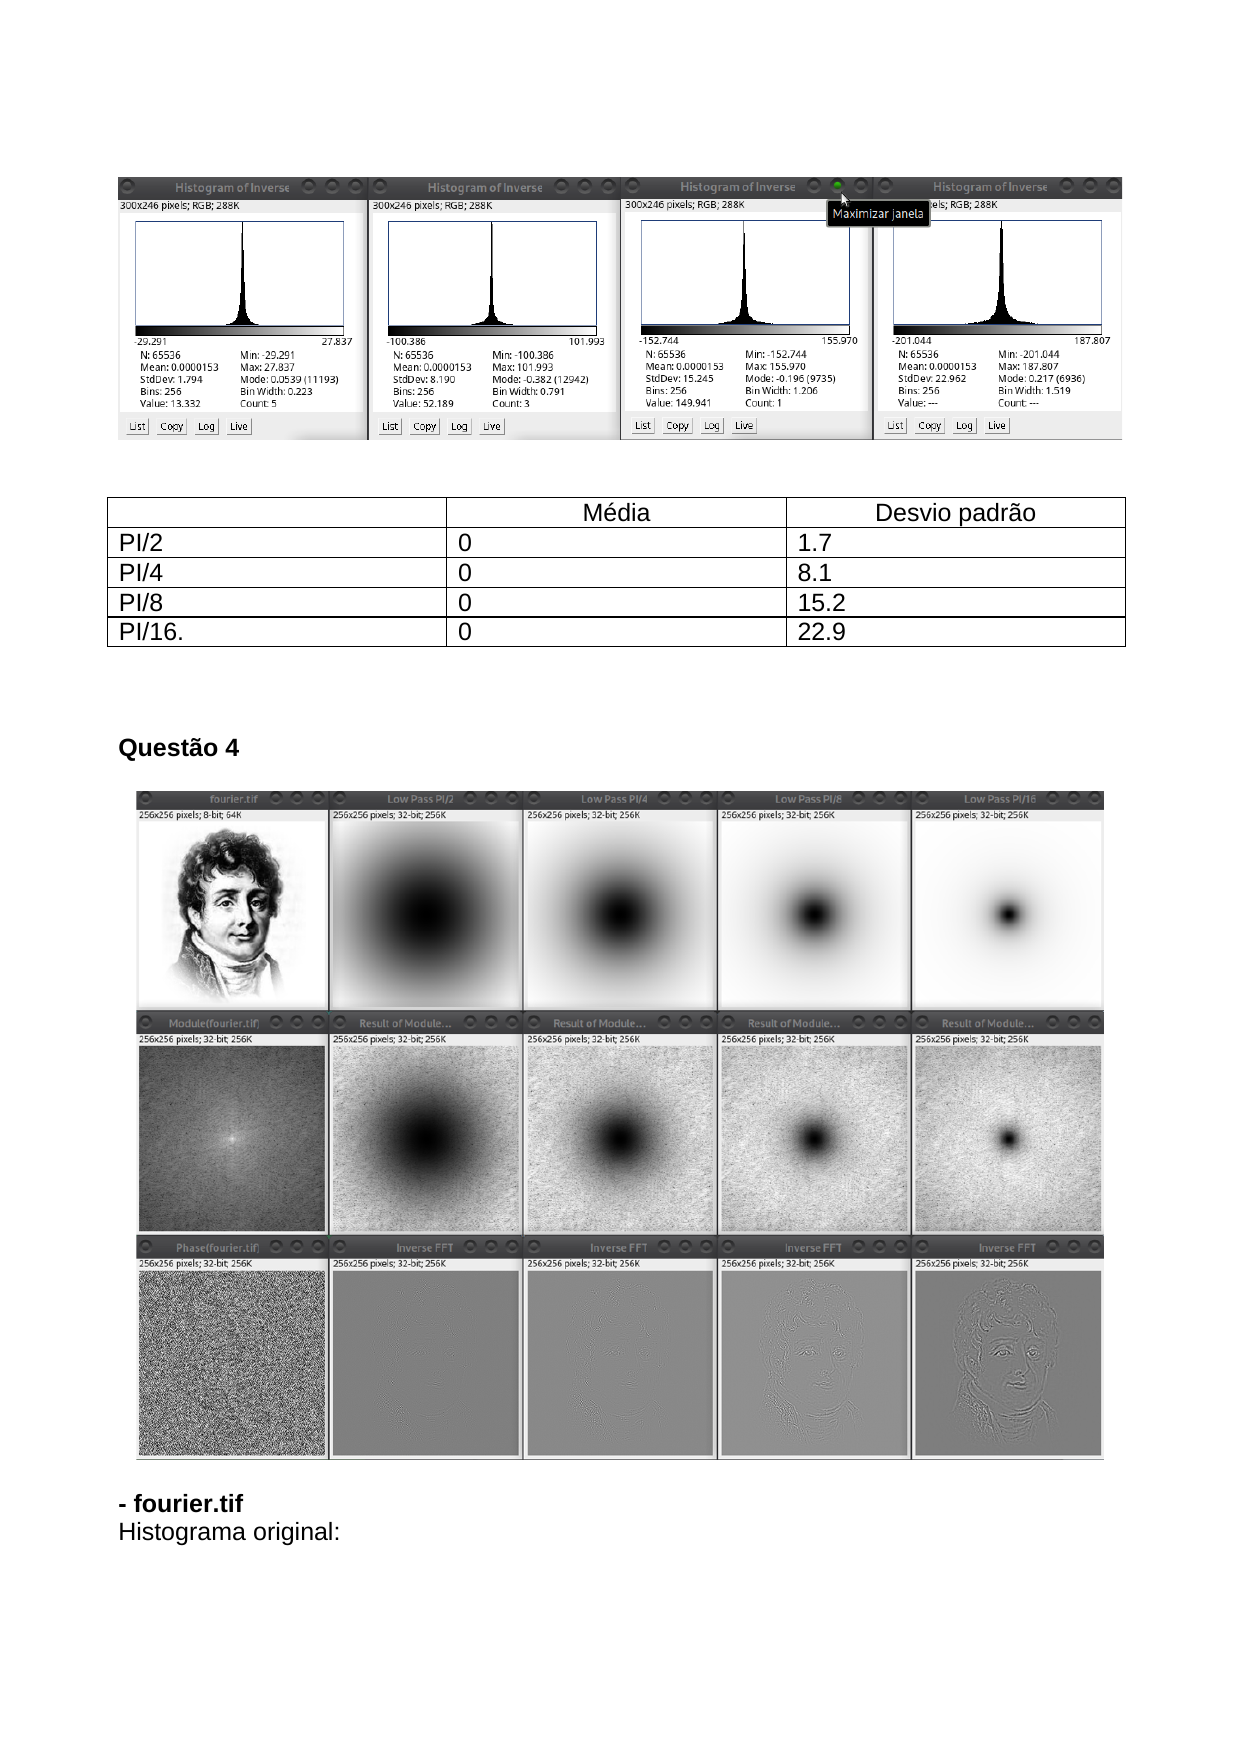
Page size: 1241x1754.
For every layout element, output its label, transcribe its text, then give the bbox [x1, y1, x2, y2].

text - fourier.tif [118, 1489, 1122, 1517]
table_cell 8.1 [787, 558, 1125, 587]
text Histograma original: [118, 1517, 1122, 1546]
text Questão 4 [118, 733, 1122, 762]
table_cell 0 [447, 558, 786, 587]
picture [136, 791, 1104, 1460]
table_cell 0 [447, 588, 786, 616]
table_cell 15.2 [787, 588, 1125, 616]
table_cell 22.9 [787, 618, 1125, 646]
table_cell 0 [447, 528, 786, 557]
picture [118, 177, 1123, 440]
table_cell PI/16. [108, 618, 446, 646]
table_cell PI/4 [108, 558, 446, 587]
table_cell PI/2 [108, 528, 446, 557]
table_cell 0 [447, 618, 786, 646]
table_header Média [447, 498, 786, 527]
table_cell 1.7 [787, 528, 1125, 557]
table_header Desvio padrão [787, 498, 1125, 527]
table_header [108, 498, 446, 527]
table_cell PI/8 [108, 588, 446, 616]
